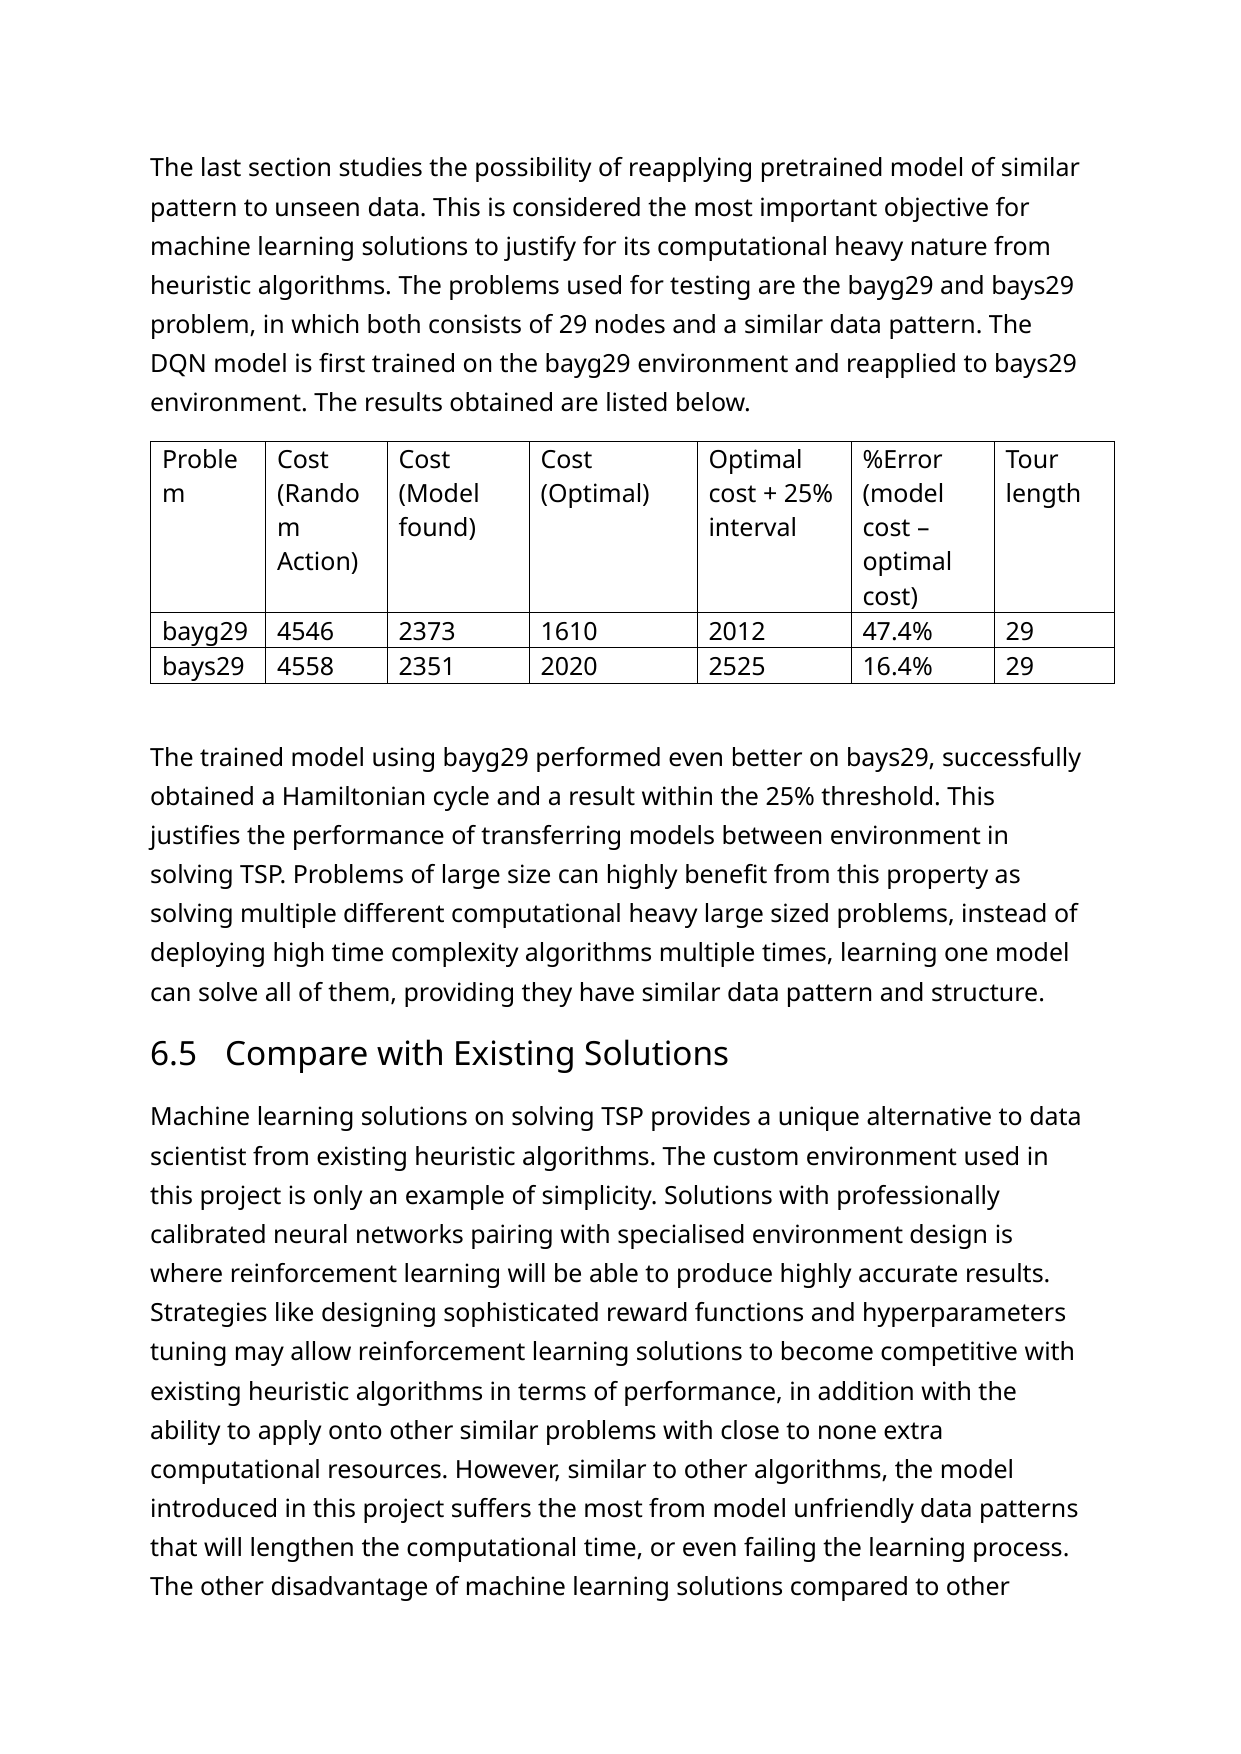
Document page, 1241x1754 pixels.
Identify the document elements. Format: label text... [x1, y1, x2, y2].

table_header Problem [151, 442, 265, 612]
text The last section studies the possibility of reapplying pretrained model of similar pattern to unseen data. This is considered the most important objective for machine learning solutions to justify for its computational heavy nature from heuristic algorithms. The problems used for testing are the bayg29 and bays29 problem, in which both consists of 29 nodes and a similar data pattern. The DQN model is first trained on the bayg29 environment and reapplied to bays29 environment. The results obtained are listed below. [150, 150, 1090, 419]
table_cell 2525 [698, 648, 851, 682]
table_header Cost (Optimal) [530, 442, 697, 612]
table_header Optimal cost + 25% interval [698, 442, 851, 612]
list Compare with Existing Solutions [150, 1030, 1090, 1076]
table_cell 2020 [530, 648, 697, 682]
table_cell 1610 [530, 613, 697, 647]
table_cell 47.4% [852, 613, 994, 647]
table_cell 4558 [266, 648, 387, 682]
table_cell bayg29 [151, 613, 265, 647]
table_cell 2012 [698, 613, 851, 647]
table_cell 2351 [388, 648, 529, 682]
table_cell 29 [995, 648, 1114, 682]
table_header Cost (Random Action) [266, 442, 387, 612]
table_header Tour length [995, 442, 1114, 612]
table_cell 16.4% [852, 648, 994, 682]
table_header %Error (model cost – optimal cost) [852, 442, 994, 612]
table_cell 29 [995, 613, 1114, 647]
table_header Cost (Model found) [388, 442, 529, 612]
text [150, 1099, 1090, 1603]
table_cell 4546 [266, 613, 387, 647]
table_cell 2373 [388, 613, 529, 647]
table_cell bays29 [151, 648, 265, 682]
text The trained model using bayg29 performed even better on bays29, successfully obtained a Hamiltonian cycle and a result within the 25% threshold. This justifies the performance of transferring models between environment in solving TSP. Problems of large size can highly benefit from this property as solving multiple different computational heavy large sized problems, instead of deploying high time complexity algorithms multiple times, learning one model can solve all of them, providing they have similar data pattern and structure. [150, 739, 1090, 1008]
